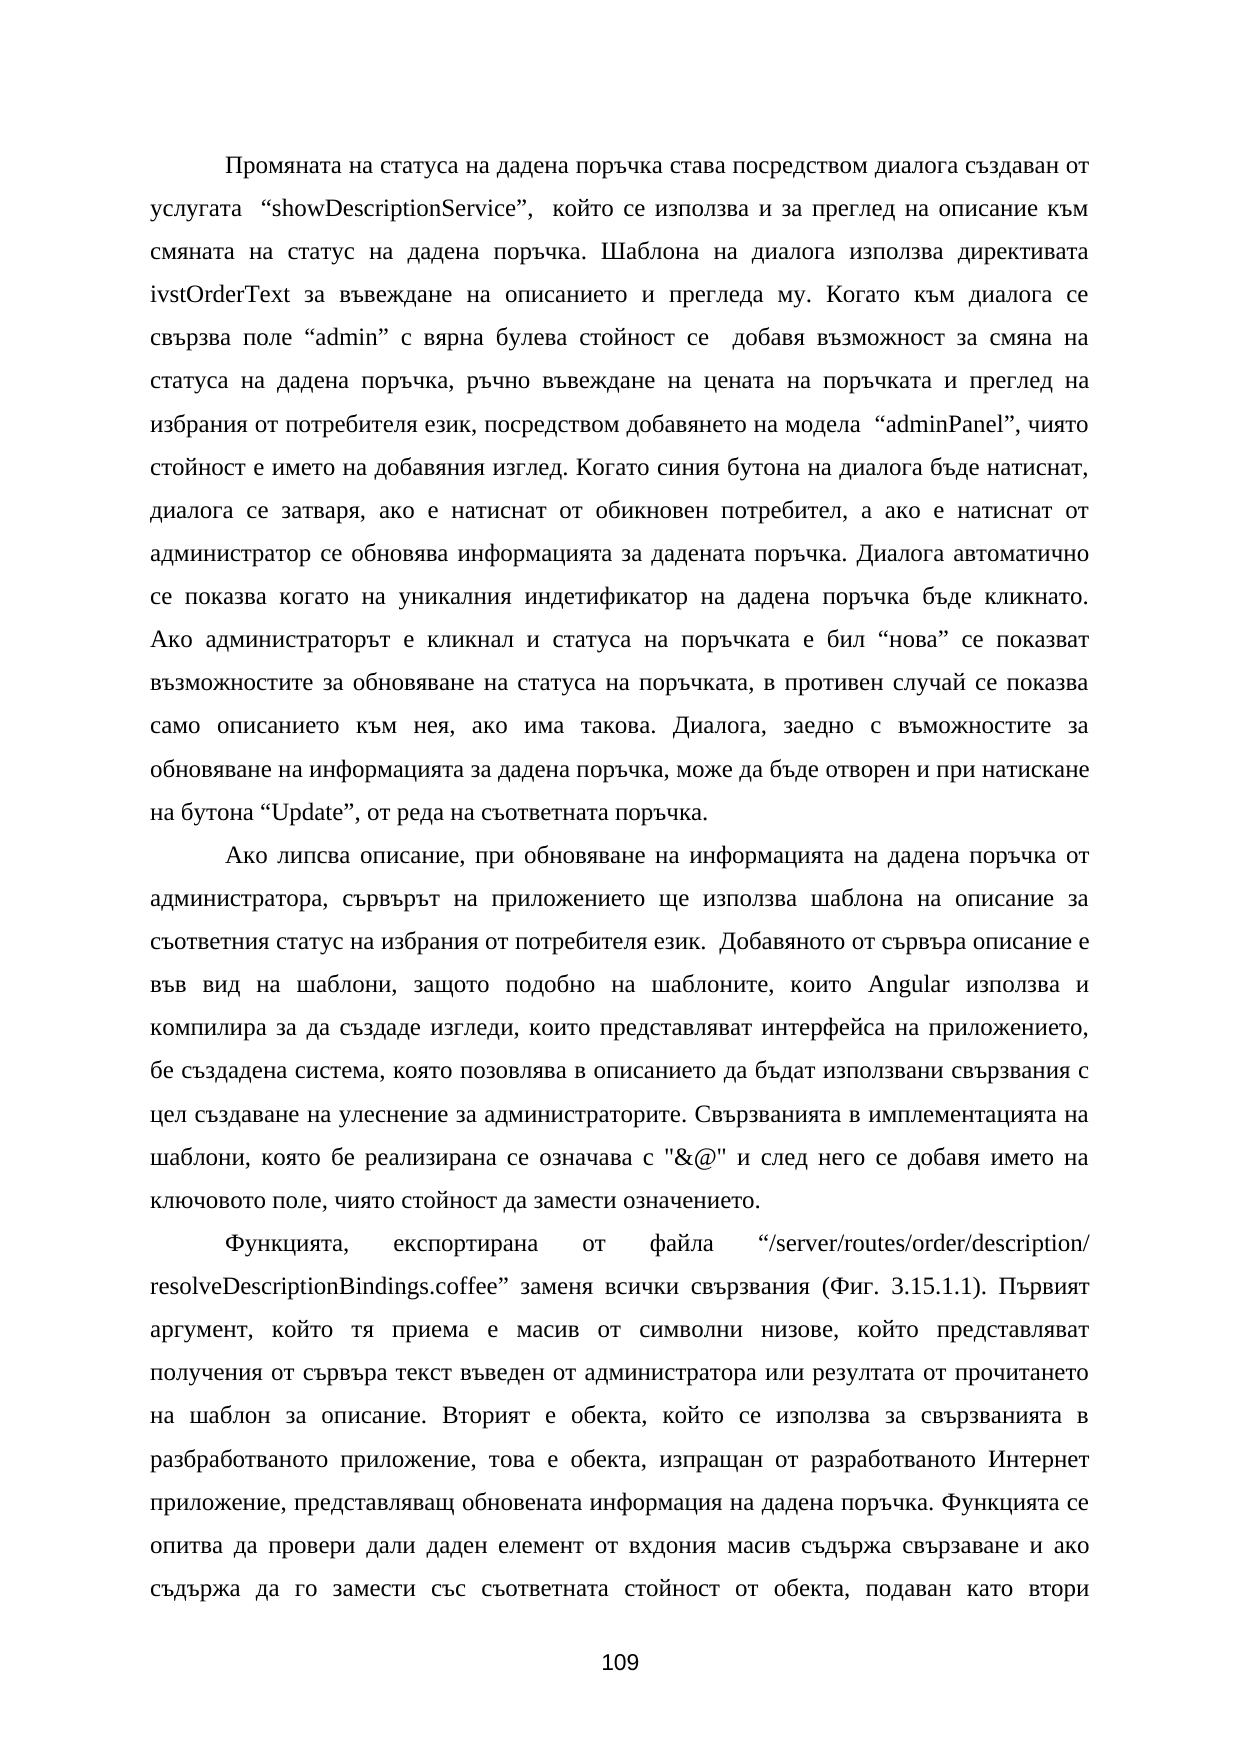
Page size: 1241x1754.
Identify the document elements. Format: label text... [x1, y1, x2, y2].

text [150, 1228, 1090, 1602]
text Ако липсва описание, при обновяване на информацията на дадена поръчка от администратора, сървърът на приложението ще използва шаблона на описание за съответния статус на избрания от потребителя език. Добавяното от сървъра описание е във вид на шаблони, защото подобно на шаблоните, които Angular използва и компилира за да създаде изгледи, които представляват интерфейса на приложението, бе създадена система, която позовлява в описанието да бъдат използвани свързвания с цел създаване на улеснение за администраторите. Свързванията в имплементацията на шаблони, която бе реализирана се означава с "&@" и след него се добавя името на ключовото поле, чиято стойност да замести означението. [150, 840, 1090, 1214]
text Промяната на статуса на дадена поръчка става посредством диалога създаван от услугата “showDescriptionService”, който се използва и за преглед на описание към смяната на статус на дадена поръчка. Шаблона на диалога използва директивата ivstOrderText за въвеждане на описанието и прегледа му. Когато към диалога се свързва поле “admin” с вярна булева стойност се добавя възможност за смяна на статуса на дадена поръчка, ръчно въвеждане на цената на поръчката и преглед на избрания от потребителя език, посредством добавянето на модела “adminPanel”, чиято стойност е името на добавяния изглед. Когато синия бутона на диалога бъде натиснат, диалога се затваря, ако е натиснат от обикновен потребител, а ако е натиснат от администратор се обновява информацията за дадената поръчка. Диалога автоматично се показва когато на уникалния индетификатор на дадена поръчка бъде кликнато. Ако администраторът е кликнал и статуса на поръчката е бил “нова” се показват възможностите за обновяване на статуса на поръчката, в противен случай се показва само описанието към нея, ако има такова. Диалога, заедно с въможностите за обновяване на информацията за дадена поръчка, може да бъде отворен и при натискане на бутона “Update”, от реда на съответната поръчка. [150, 150, 1090, 826]
